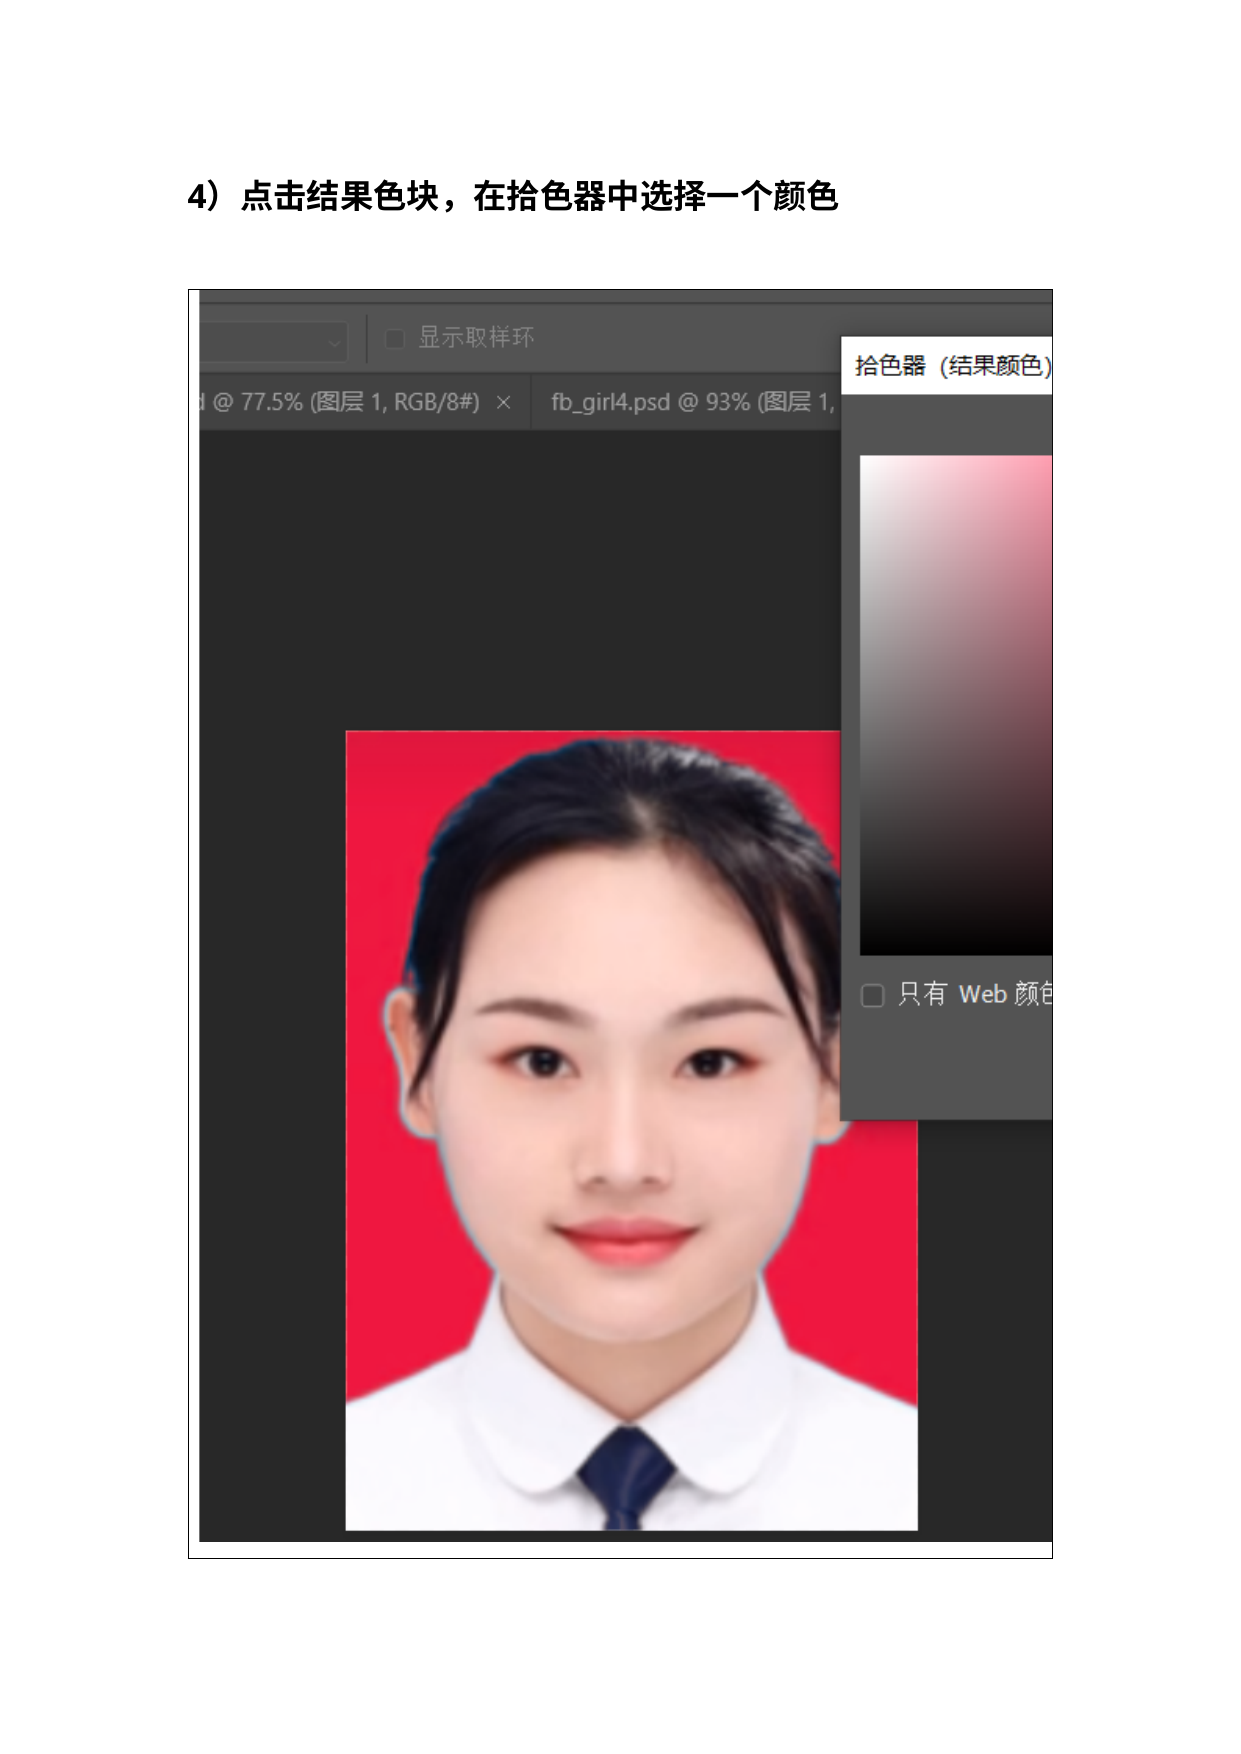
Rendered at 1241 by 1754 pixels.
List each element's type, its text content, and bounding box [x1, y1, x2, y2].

table_header [189, 290, 1052, 1558]
subtitle 4）点击结果色块，在拾色器中选择一个颜色 [187, 162, 1053, 227]
picture [199, 290, 1053, 1542]
